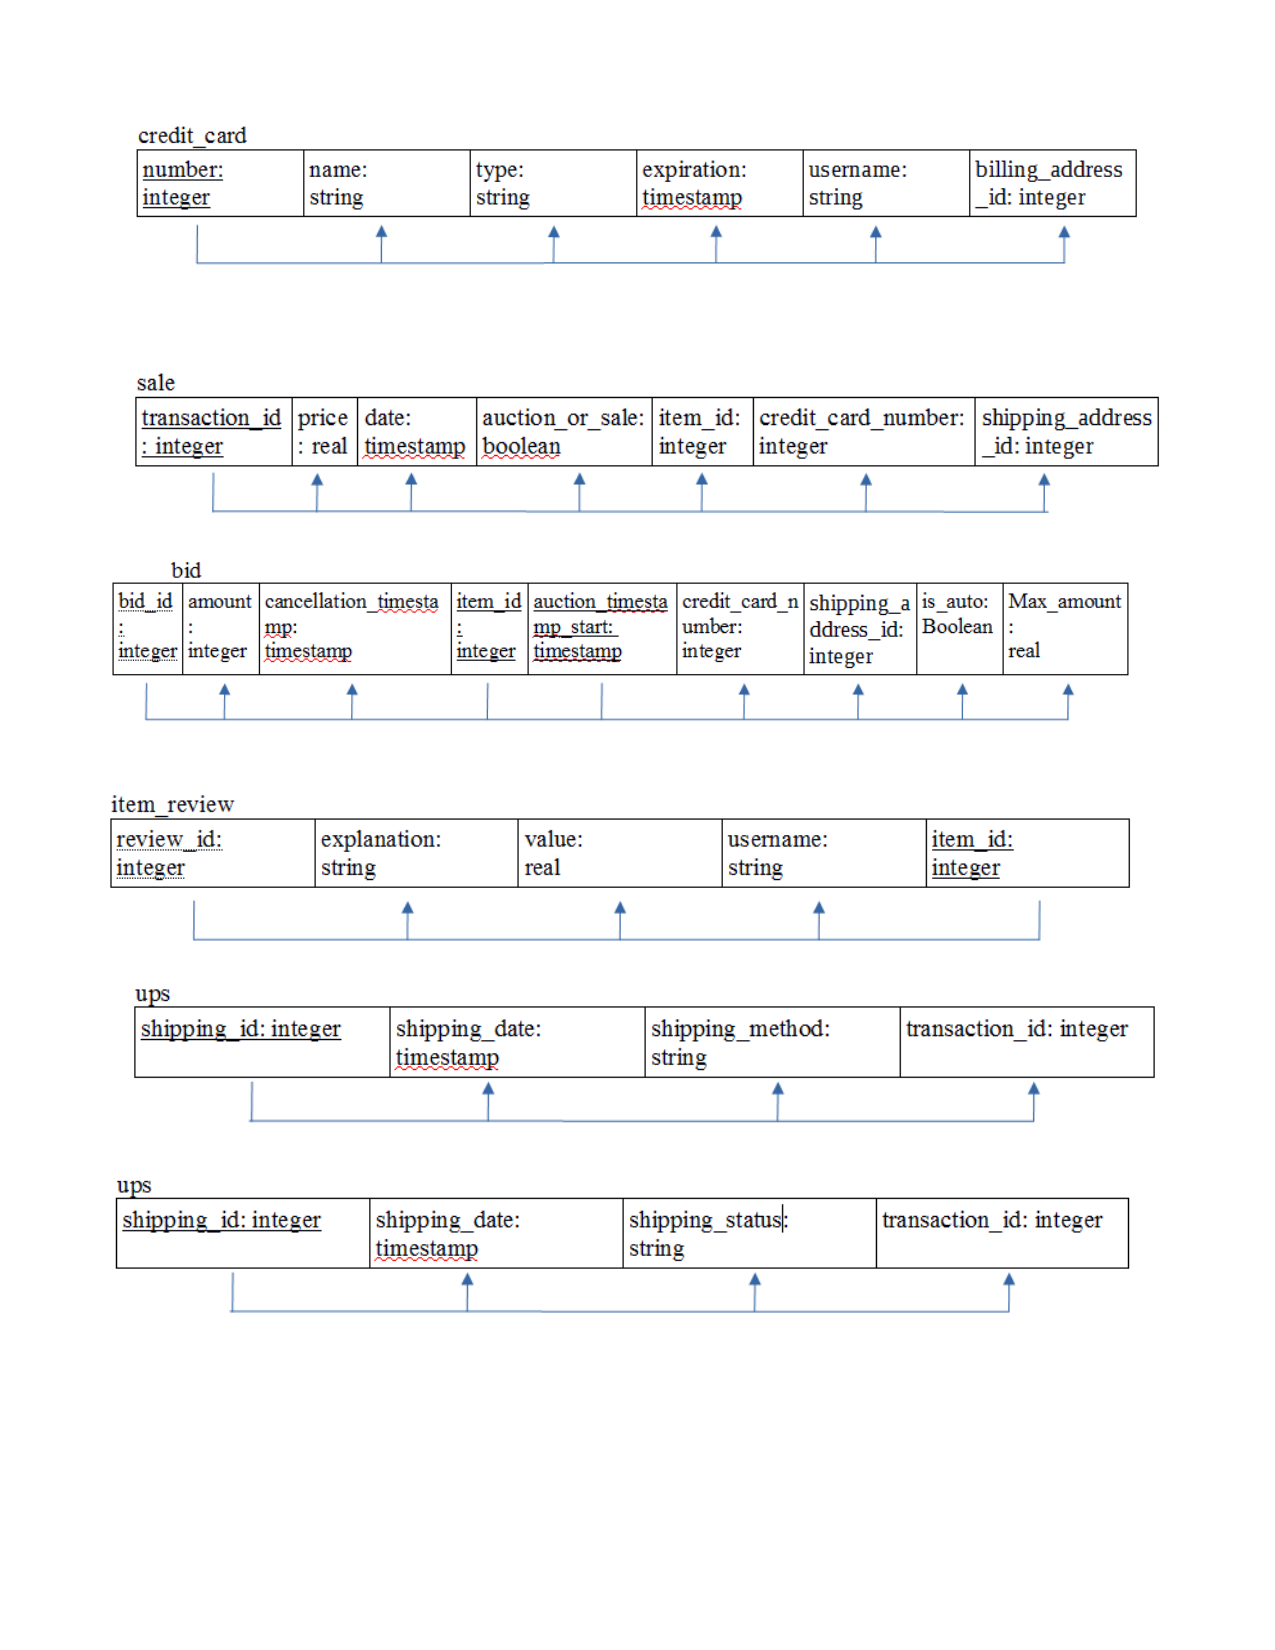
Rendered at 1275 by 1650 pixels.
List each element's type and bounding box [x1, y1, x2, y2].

picture [99, 790, 1139, 951]
picture [118, 118, 1157, 290]
picture [129, 366, 1168, 535]
picture [97, 561, 1137, 732]
picture [124, 983, 1164, 1138]
picture [107, 1163, 1146, 1327]
